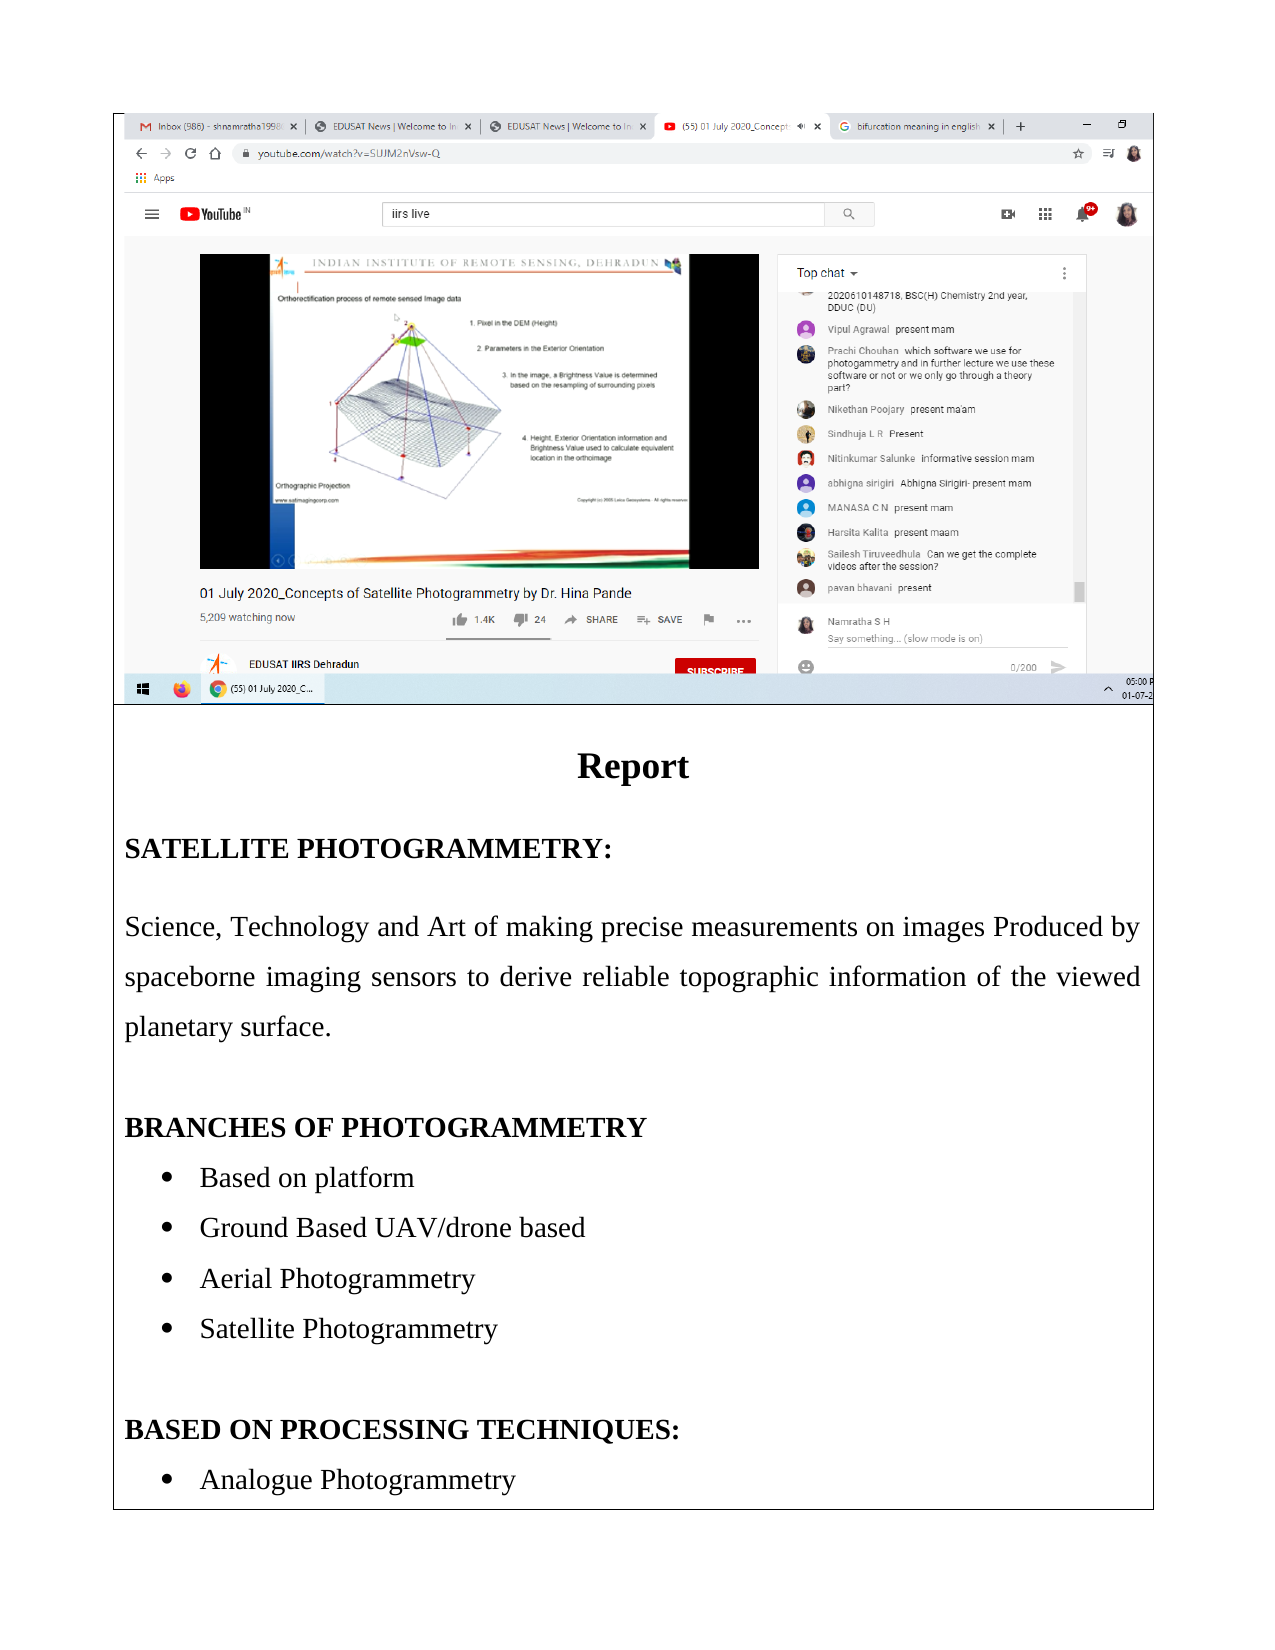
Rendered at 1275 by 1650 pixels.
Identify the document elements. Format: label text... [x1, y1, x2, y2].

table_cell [114, 705, 1153, 1509]
picture [124, 113, 1154, 704]
